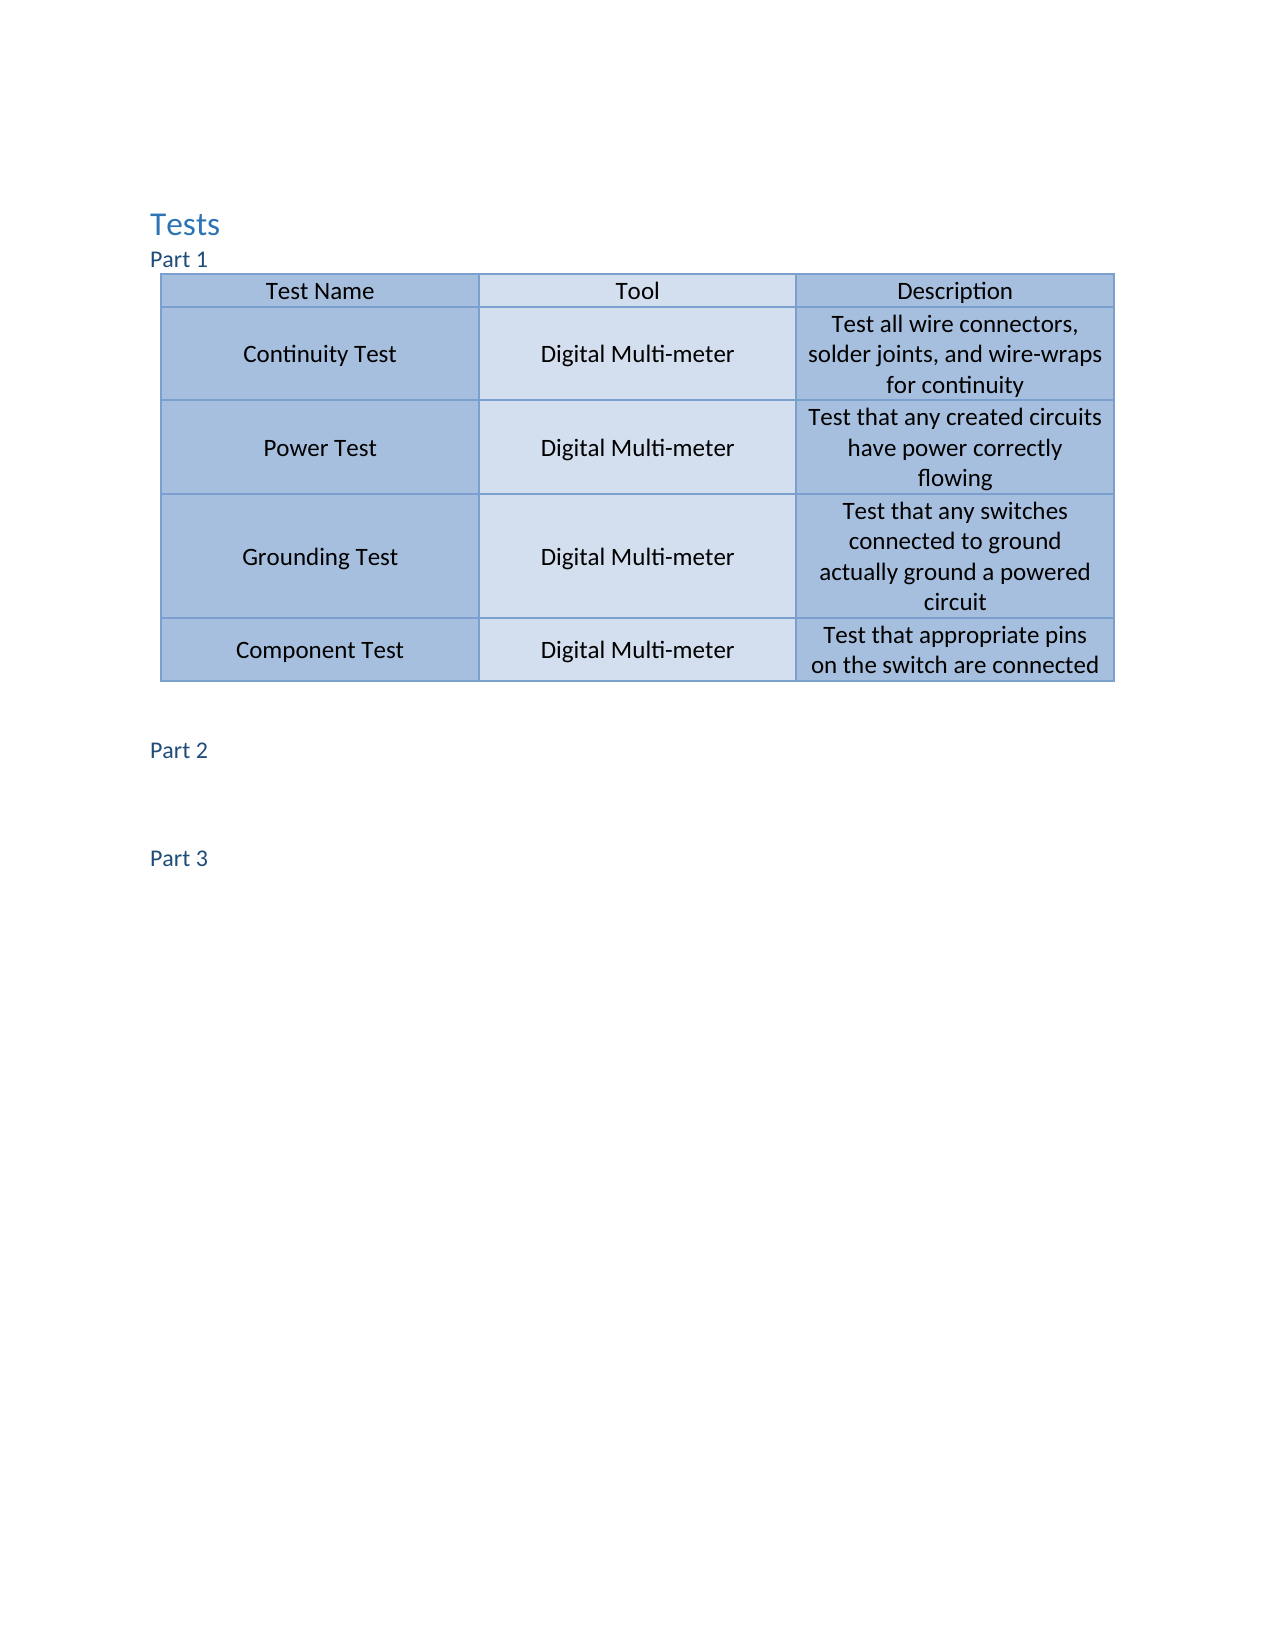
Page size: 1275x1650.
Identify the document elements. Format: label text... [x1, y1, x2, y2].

table_cell Digital Multi-meter [480, 401, 795, 493]
table_header Description [797, 275, 1113, 306]
table_cell Test all wire connectors, solder joints, and wire-wraps for continuity [797, 308, 1113, 399]
table_cell Digital Multi-meter [480, 619, 795, 680]
table_cell Continuity Test [162, 308, 478, 399]
table_cell Test that any created circuits have power correctly flowing [797, 401, 1113, 493]
text Part 1 [150, 244, 1125, 273]
table_cell Digital Multi-meter [480, 308, 795, 399]
table_cell Test that appropriate pins on the switch are connected [797, 619, 1113, 680]
text Tests [150, 203, 1125, 244]
table_header Test Name [162, 275, 478, 306]
table_header Tool [480, 275, 795, 306]
text Part 3 [150, 843, 1125, 872]
table_cell Digital Multi-meter [480, 495, 795, 617]
table_cell Power Test [162, 401, 478, 493]
table_cell Test that any switches connected to ground actually ground a powered circuit [797, 495, 1113, 617]
table_cell Grounding Test [162, 495, 478, 617]
text Part 2 [150, 735, 1125, 764]
table_cell Component Test [162, 619, 478, 680]
